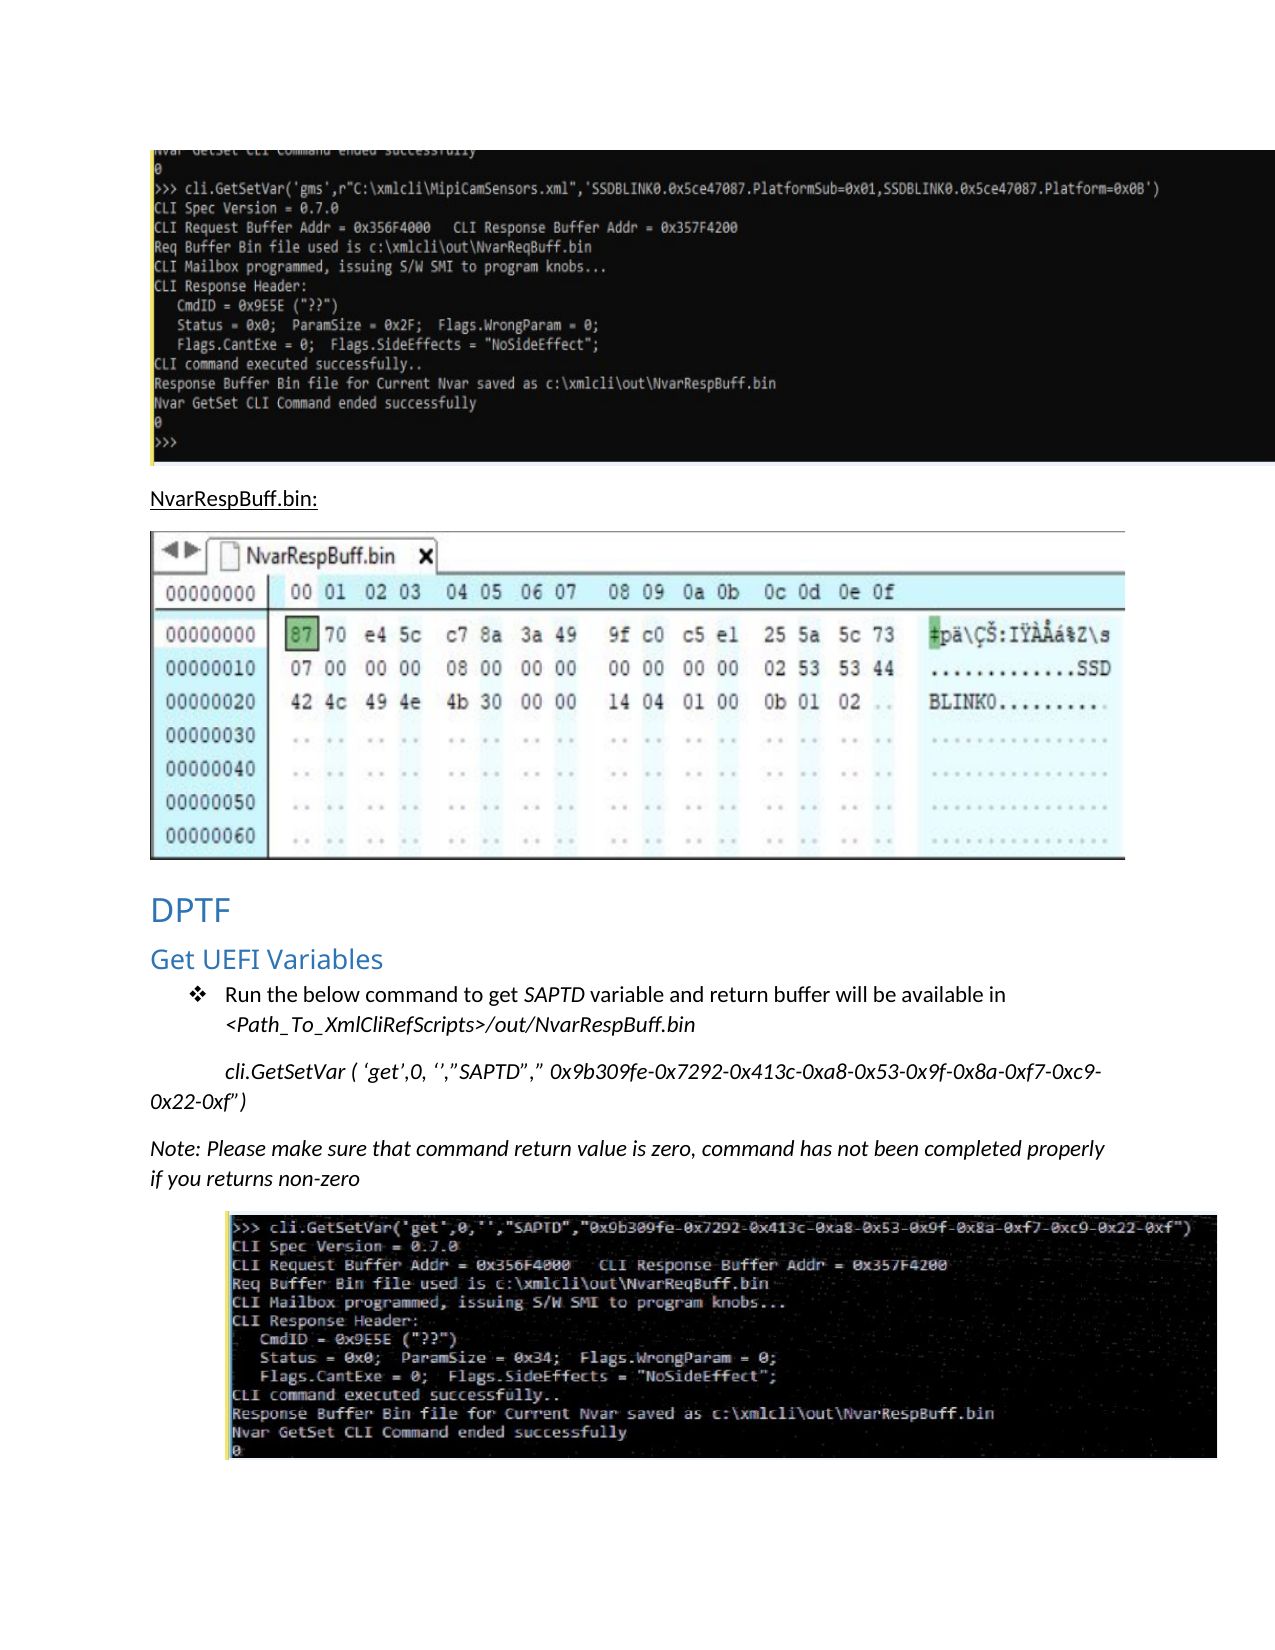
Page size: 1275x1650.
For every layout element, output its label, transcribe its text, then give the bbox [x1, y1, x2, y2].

text Note: Please make sure that command return value is zero, command has not been completed properly if you returns non-zero [150, 1134, 1125, 1192]
picture [225, 1211, 1218, 1460]
text NvarRespBuff.bin: [150, 484, 1125, 512]
text cli.GetSetVar ( ‘get’,0, ‘’,”SAPTD”,” 0x9b309fe-0x7292-0x413c-0xa8-0x53-0x9f-0x8a-0xf7-0xc9-0x22-0xf”) [150, 1057, 1125, 1115]
picture [150, 531, 1125, 860]
subtitle Get UEFI Variables [150, 940, 1125, 977]
subtitle DPTF [150, 887, 1125, 932]
picture [150, 150, 1275, 466]
list Run the below command to get SAPTD variable and return buffer will be available in <Path_To_XmlCliRefScripts>/out/NvarRespBuff.bin [187, 980, 1125, 1038]
